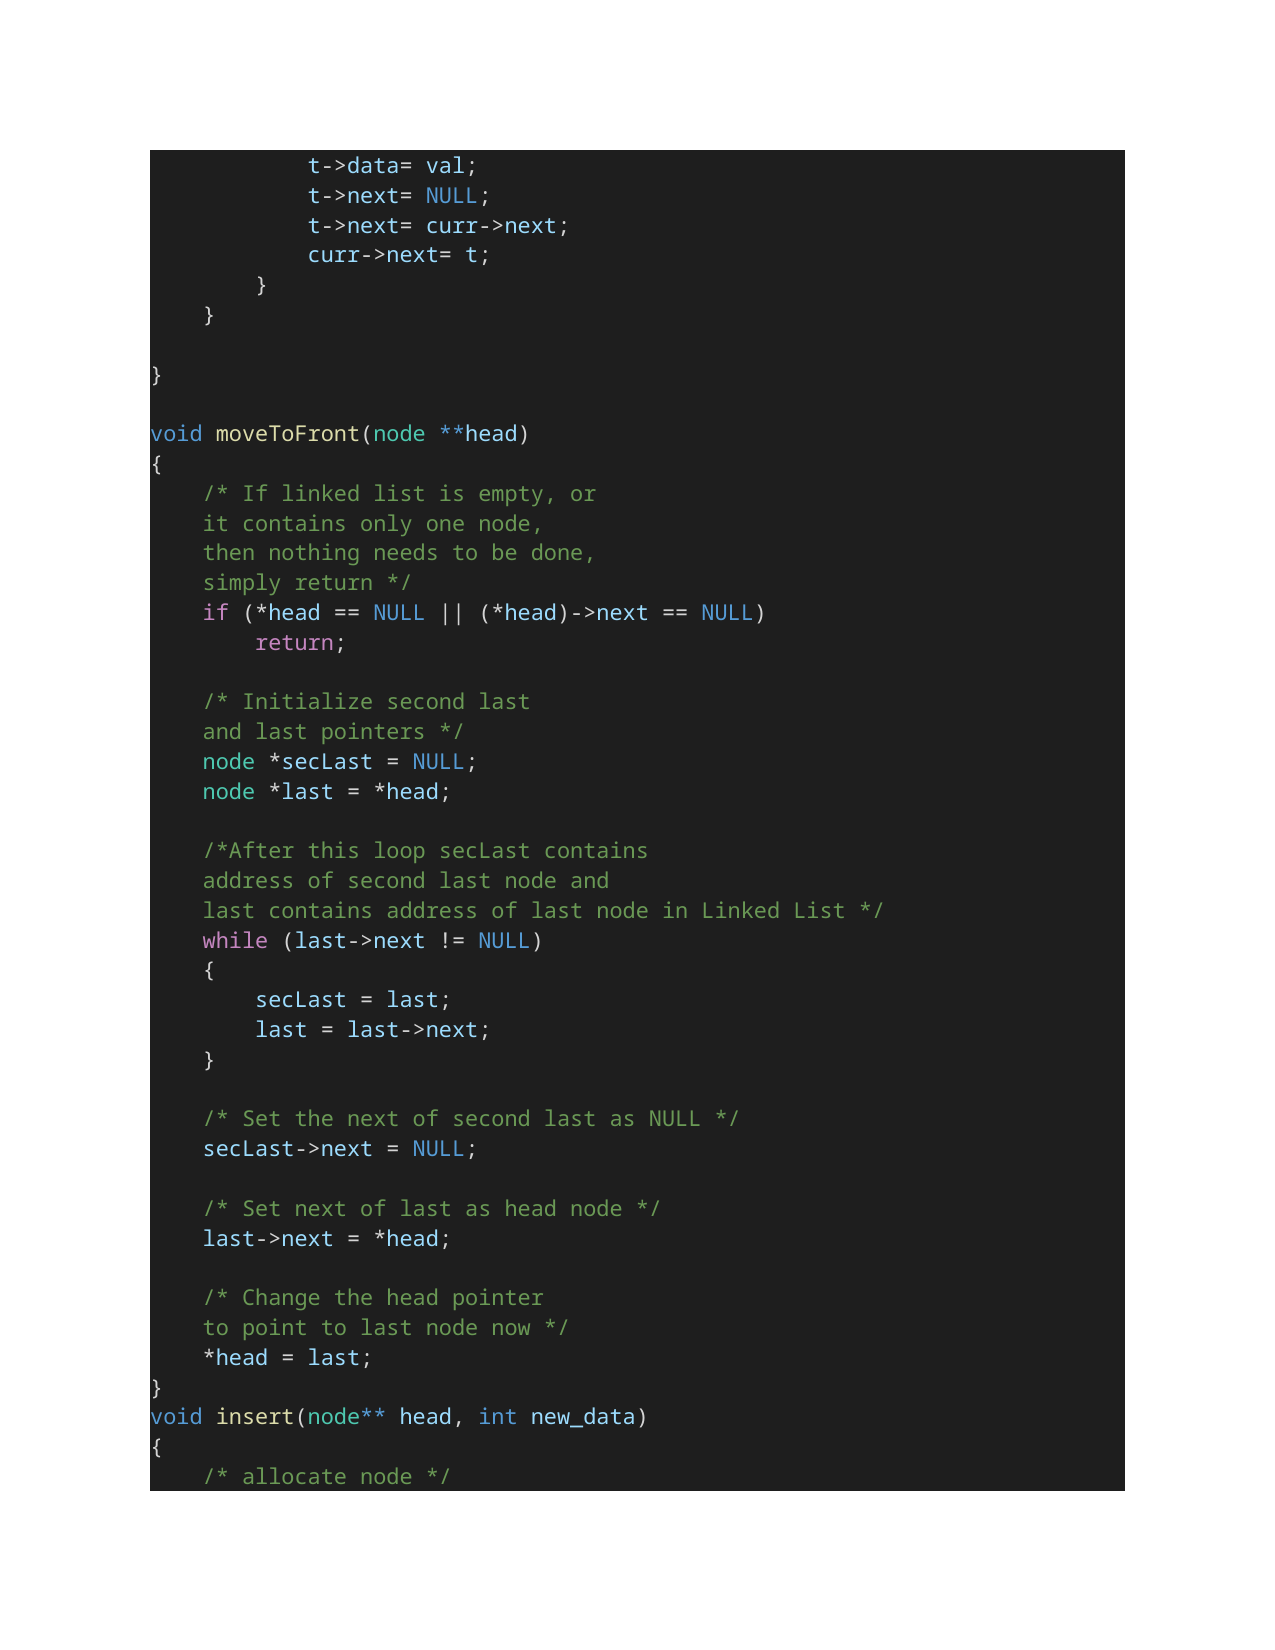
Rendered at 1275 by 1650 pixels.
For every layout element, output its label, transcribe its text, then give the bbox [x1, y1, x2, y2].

text then nothing needs to be done, [150, 537, 1125, 567]
text { [150, 1431, 1125, 1461]
text to point to last node now */ [150, 1312, 1125, 1342]
text curr->next= t; [150, 239, 1125, 269]
text simply return */ [150, 567, 1125, 597]
text } [150, 269, 1125, 299]
text node *secLast = NULL; [150, 746, 1125, 776]
text and last pointers */ [150, 716, 1125, 746]
text } [150, 358, 1125, 388]
text while (last->next != NULL) [150, 924, 1125, 954]
text /*After this loop secLast contains [150, 835, 1125, 865]
text t->next= curr->next; [150, 209, 1125, 239]
text } [150, 1044, 1125, 1073]
text } [150, 299, 1125, 329]
text /* Set the next of second last as NULL */ [150, 1103, 1125, 1133]
text /* Set next of last as head node */ [150, 1193, 1125, 1222]
text return; [150, 627, 1125, 656]
text secLast = last; [150, 984, 1125, 1014]
text if (*head == NULL || (*head)->next == NULL) [150, 597, 1125, 627]
text { [150, 954, 1125, 984]
text t->data= val; [150, 150, 1125, 180]
text last = last->next; [150, 1014, 1125, 1044]
text *head = last; [150, 1342, 1125, 1371]
text /* Initialize second last [150, 686, 1125, 716]
text { [150, 448, 1125, 478]
text /* allocate node */ [150, 1461, 1125, 1491]
text void moveToFront(node **head) [150, 418, 1125, 448]
text /* If linked list is empty, or [150, 478, 1125, 507]
text void insert(node** head, int new_data) [150, 1401, 1125, 1431]
text last->next = *head; [150, 1222, 1125, 1252]
text /* Change the head pointer [150, 1282, 1125, 1312]
text secLast->next = NULL; [150, 1133, 1125, 1163]
text address of second last node and [150, 865, 1125, 895]
text last contains address of last node in Linked List */ [150, 895, 1125, 924]
text node *last = *head; [150, 776, 1125, 805]
text } [150, 1371, 1125, 1401]
text it contains only one node, [150, 507, 1125, 537]
text t->next= NULL; [150, 180, 1125, 209]
